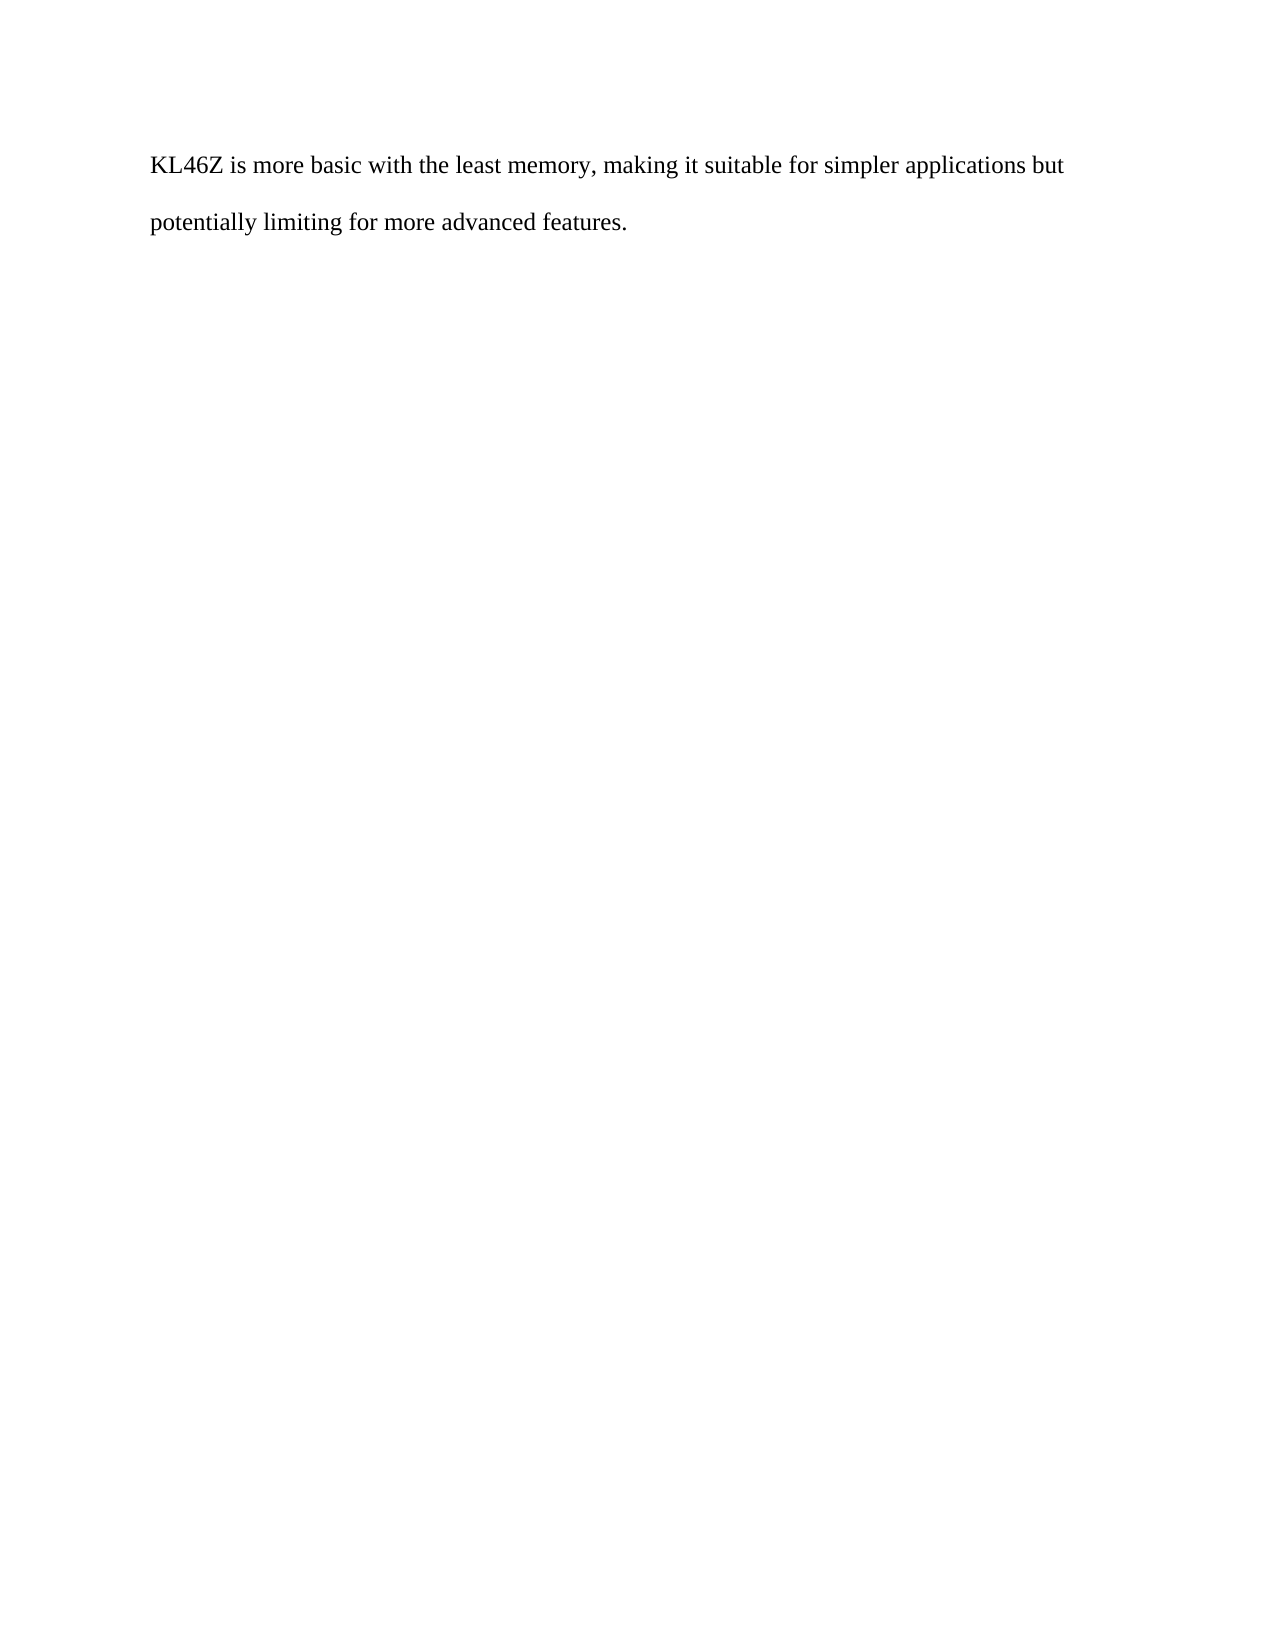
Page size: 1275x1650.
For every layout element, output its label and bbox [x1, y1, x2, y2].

text [150, 150, 1125, 236]
